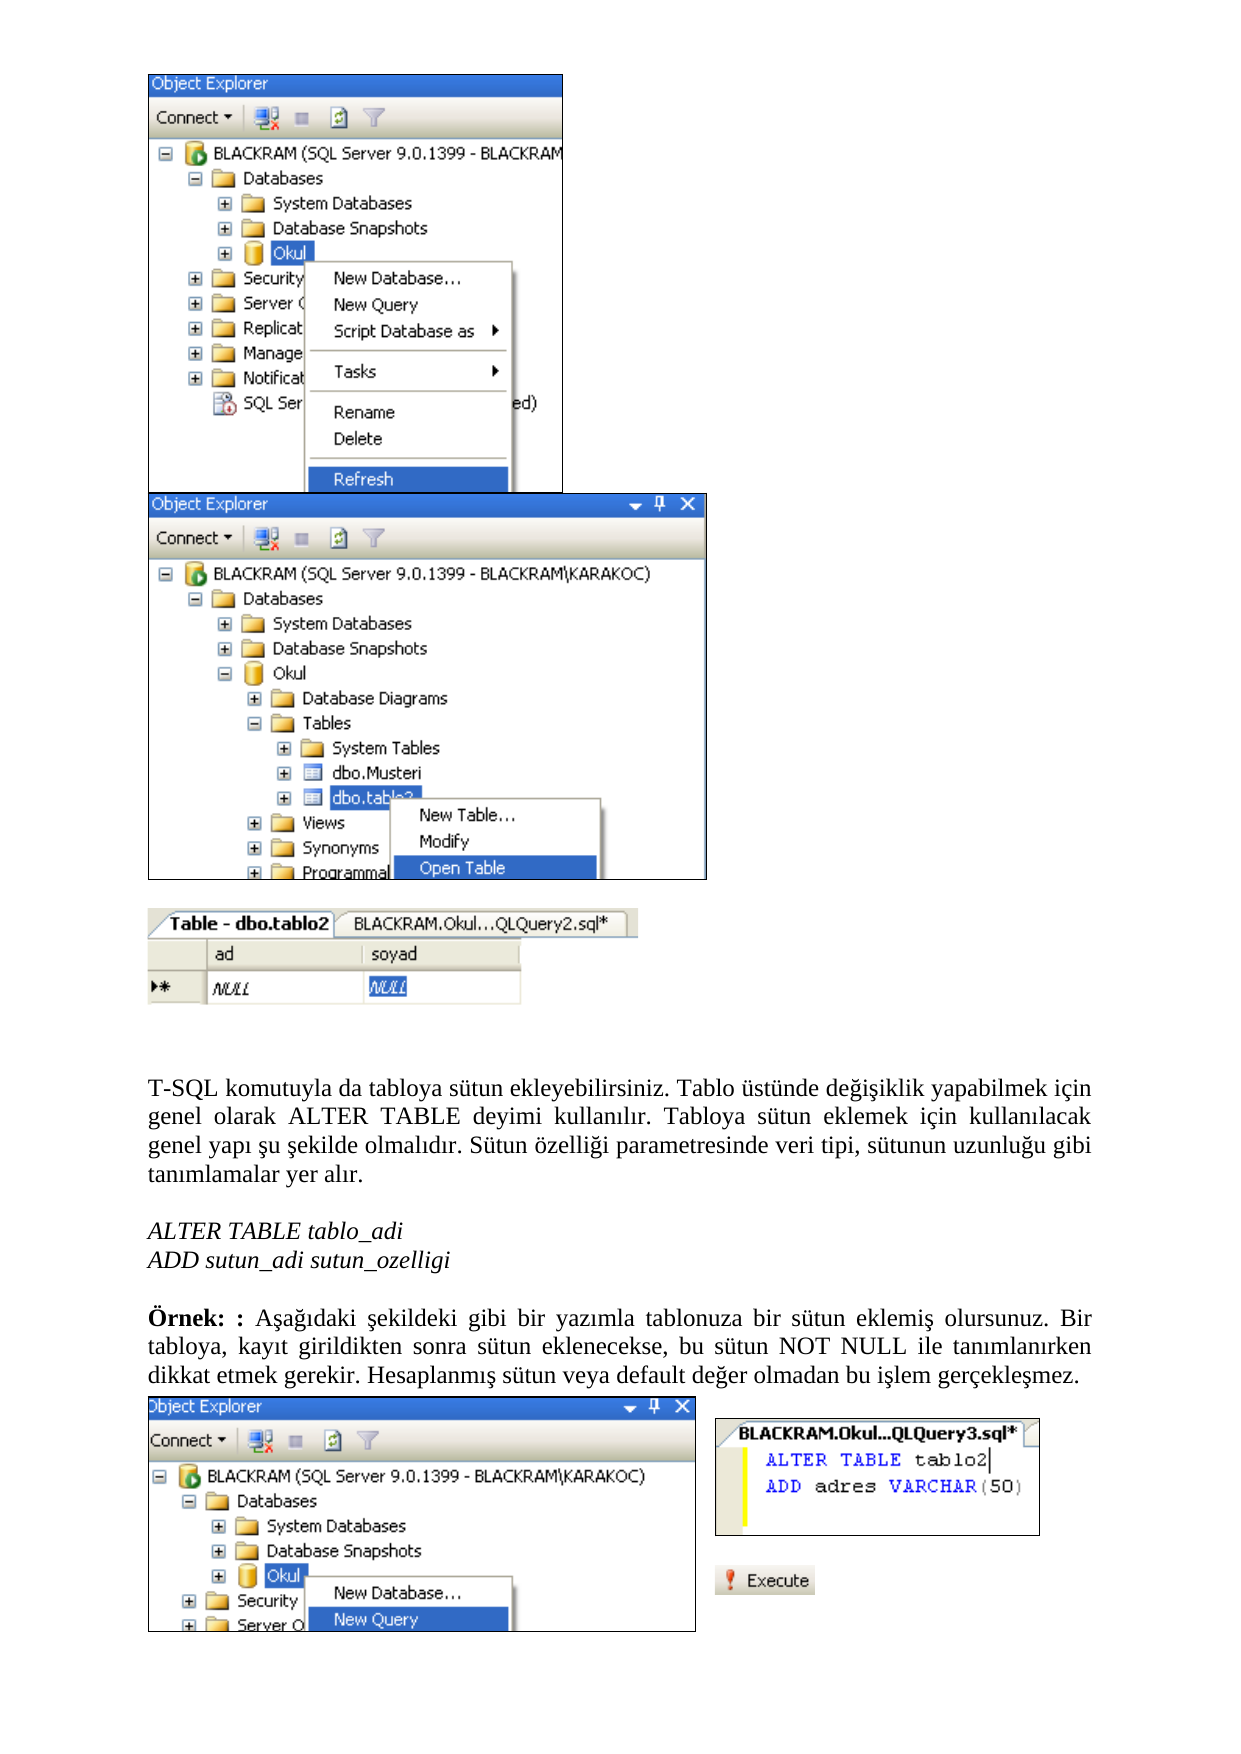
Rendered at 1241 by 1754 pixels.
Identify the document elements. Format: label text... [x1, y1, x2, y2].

picture [716, 1419, 1039, 1535]
picture [147, 908, 639, 1016]
text Örnek: : Aşağıdaki şekildeki gibi bir yazımla tablonuza bir sütun eklemiş olursunuz. Bir tabloya, kayıt girildikten sonra sütun eklenecekse, bu sütun NOT NULL ile tanımlanırken dikkat etmek gerekir. Hesaplanmış sütun veya default değer olmadan bu işlem gerçekleşmez. [148, 1303, 1093, 1389]
picture [149, 494, 706, 879]
picture [714, 1565, 815, 1595]
text T-SQL komutuyla da tabloya sütun ekleyebilirsiniz. Tablo üstünde değişiklik yapabilmek için genel olarak ALTER TABLE deyimi kullanılır. Tabloya sütun eklemek için kullanılacak genel yapı şu şekilde olmalıdır. Sütun özelliği parametresinde veri tipi, sütunun uzunluğu gibi tanımlamalar yer alır. [148, 1073, 1093, 1188]
picture [149, 1398, 695, 1631]
picture [149, 75, 562, 492]
text ALTER TABLE tablo_adi [148, 1216, 1093, 1245]
text ADD sutun_adi sutun_ozelligi [148, 1245, 1093, 1274]
